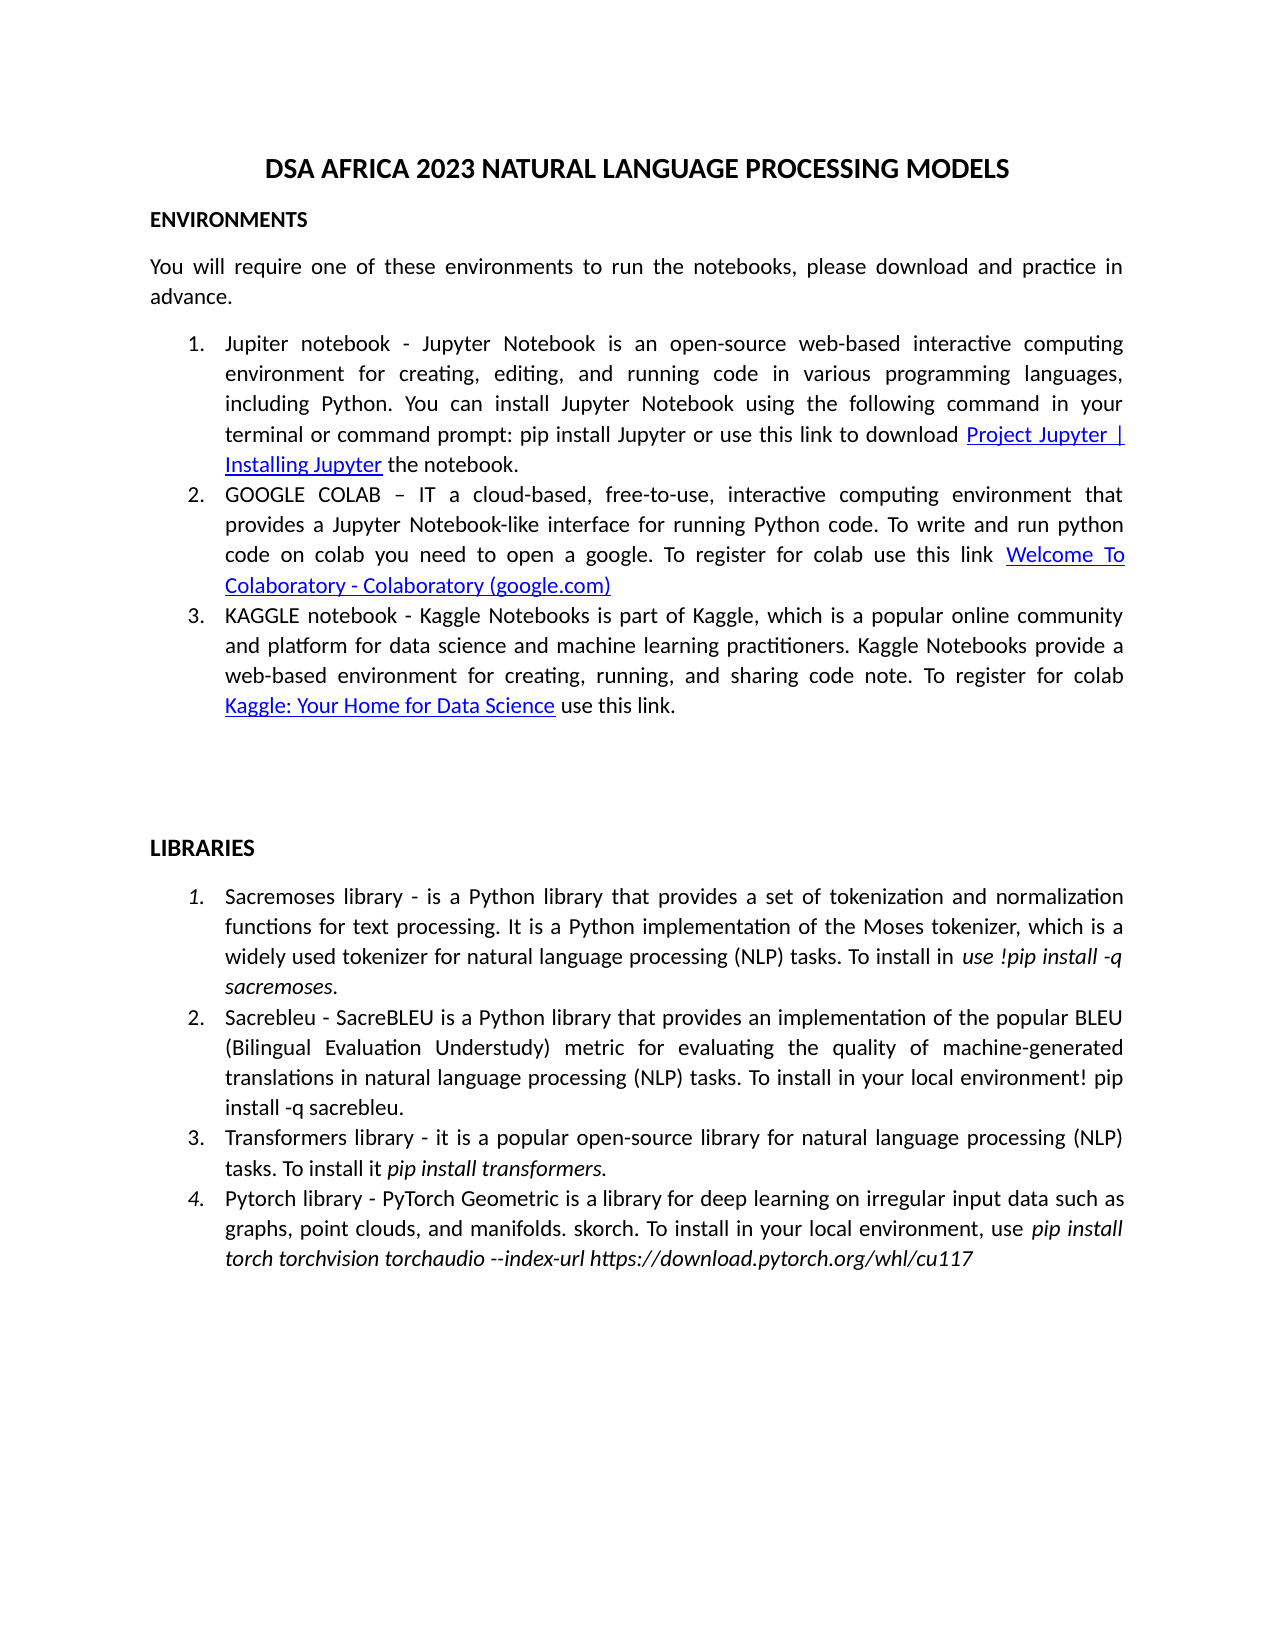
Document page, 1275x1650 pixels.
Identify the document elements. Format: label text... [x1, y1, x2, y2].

list Sacremoses library - is a Python library that provides a set of tokenization and normalization functions for text processing. It is a Python implementation of the Moses tokenizer, which is a widely used tokenizer for natural language processing (NLP) tasks. To install in use !pip install -q sacremoses. [187, 882, 1125, 1000]
text DSA AFRICA 2023 NATURAL LANGUAGE PROCESSING MODELS [150, 150, 1125, 186]
list GOOGLE COLAB – IT a cloud-based, free-to-use, interactive computing environment that provides a Jupyter Notebook-like interface for running Python code. To write and run python code on colab you need to open a google. To register for colab use this link Welcome To Colaboratory - Colaboratory (google.com) [187, 480, 1125, 599]
list Pytorch library - PyTorch Geometric is a library for deep learning on irregular input data such as graphs, point clouds, and manifolds. skorch. To install in your local environment, use pip install torch torchvision torchaudio --index-url https://download.pytorch.org/whl/cu117 [187, 1184, 1125, 1272]
list KAGGLE notebook - Kaggle Notebooks is part of Kaggle, which is a popular online community and platform for data science and machine learning practitioners. Kaggle Notebooks provide a web-based environment for creating, running, and sharing code note. To register for colab Kaggle: Your Home for Data Science use this link. [187, 601, 1125, 719]
list Sacrebleu - SacreBLEU is a Python library that provides an implementation of the popular BLEU (Bilingual Evaluation Understudy) metric for evaluating the quality of machine-generated translations in natural language processing (NLP) tasks. To install in your local environment! pip install -q sacrebleu. [187, 1003, 1125, 1121]
text LIBRARIES [150, 832, 1125, 863]
text You will require one of these environments to run the notebooks, please download and practice in advance. [150, 252, 1125, 310]
text ENVIRONMENTS [150, 205, 1125, 233]
list Transformers library - it is a popular open-source library for natural language processing (NLP) tasks. To install it pip install transformers. [187, 1123, 1125, 1182]
list Jupiter notebook - Jupyter Notebook is an open-source web-based interactive computing environment for creating, editing, and running code in various programming languages, including Python. You can install Jupyter Notebook using the following command in your terminal or command prompt: pip install Jupyter or use this link to download Project Jupyter | Installing Jupyter the notebook. [187, 329, 1125, 478]
